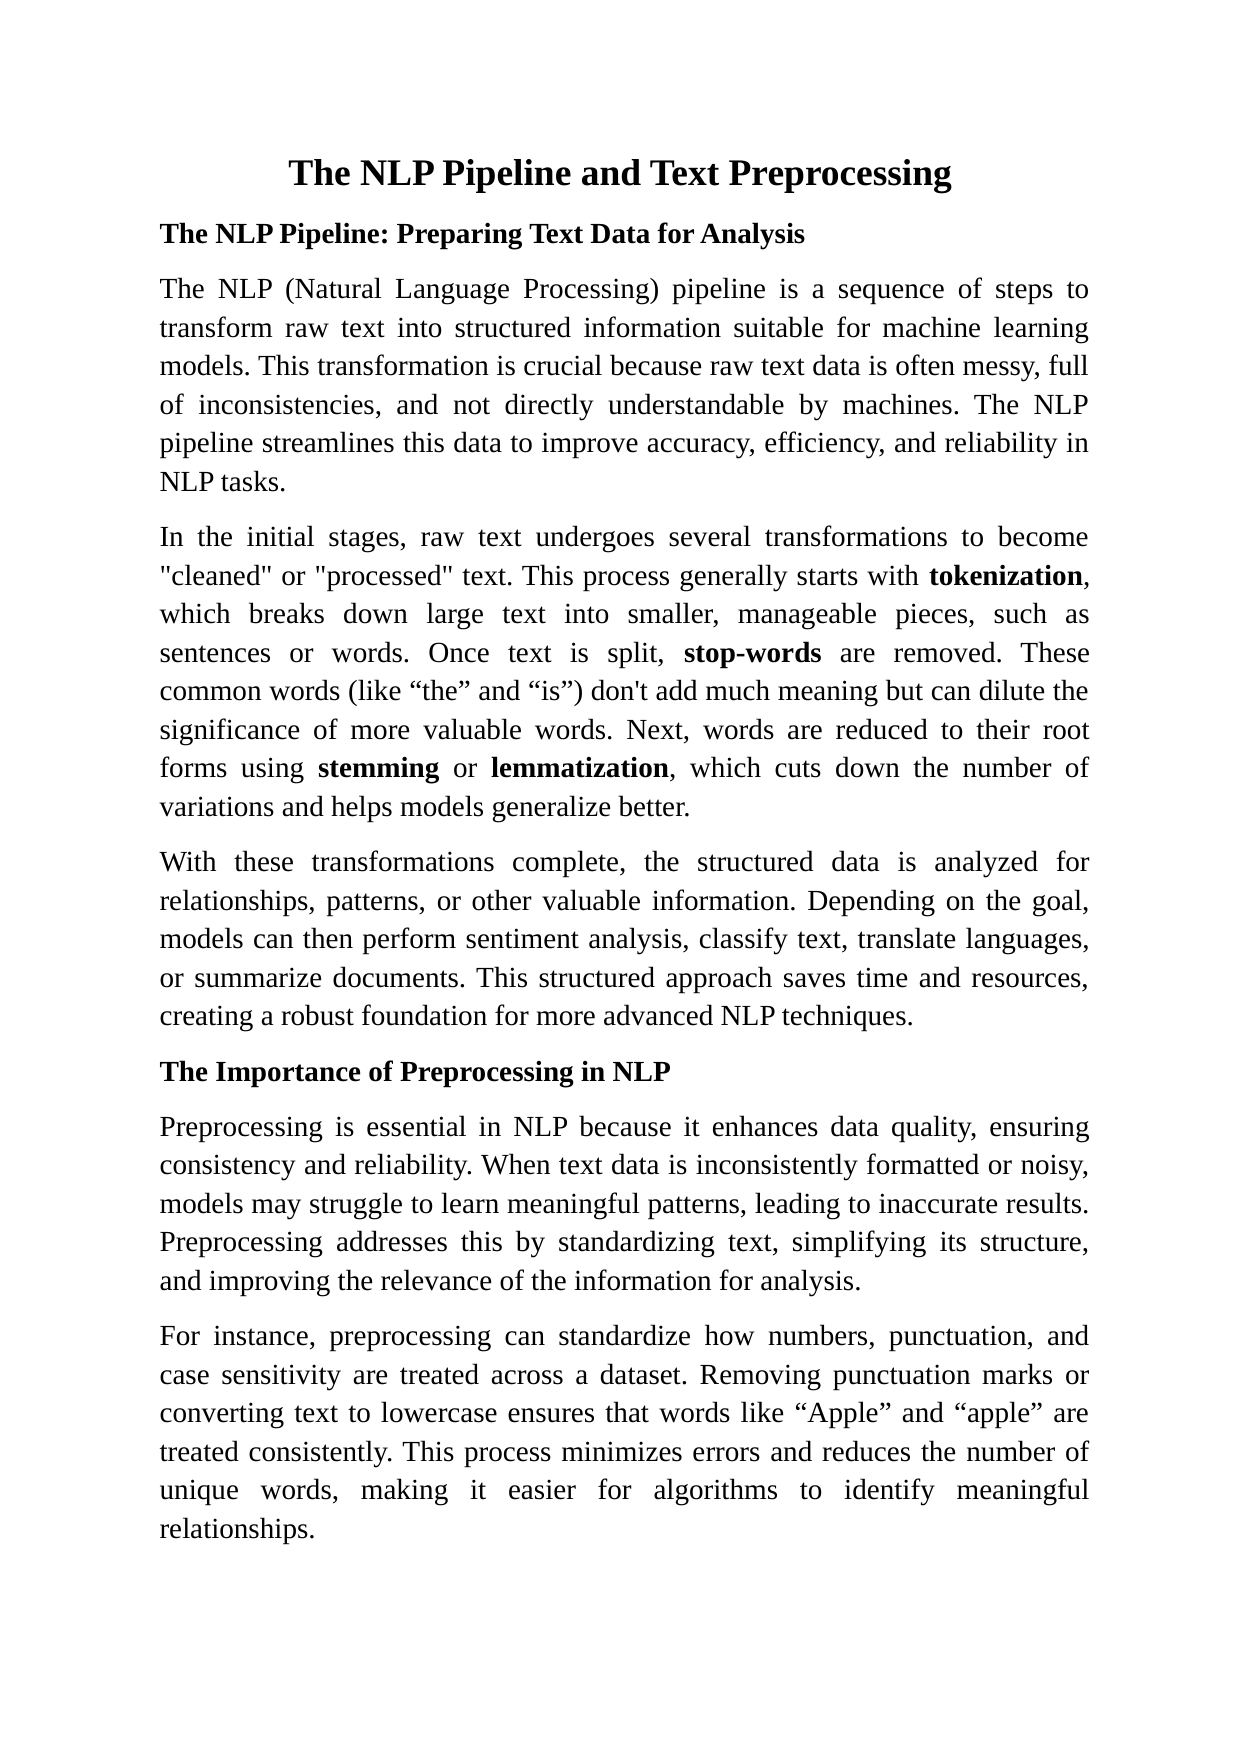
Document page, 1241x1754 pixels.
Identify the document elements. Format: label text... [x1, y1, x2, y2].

text The NLP Pipeline and Text Preprocessing [150, 150, 1090, 193]
text In the initial stages, raw text undergoes several transformations to become "cleaned" or "processed" text. This process generally starts with tokenization, which breaks down large text into smaller, manageable pieces, such as sentences or words. Once text is split, stop-words are removed. These common words (like “the” and “is”) don't add much meaning but can dilute the significance of more valuable words. Next, words are reduced to their root forms using stemming or lemmatization, which cuts down the number of variations and helps models generalize better. [159, 519, 1090, 823]
text The NLP (Natural Language Processing) pipeline is a sequence of steps to transform raw text into structured information suitable for machine learning models. This transformation is crucial because raw text data is often messy, full of inconsistencies, and not directly understandable by machines. The NLP pipeline streamlines this data to improve accuracy, efficiency, and reliability in NLP tasks. [159, 271, 1090, 498]
text With these transformations complete, the structured data is analyzed for relationships, patterns, or other valuable information. Depending on the goal, models can then perform sentiment analysis, classify text, translate languages, or summarize documents. This structured approach saves time and resources, creating a robust foundation for more advanced NLP techniques. [159, 844, 1090, 1032]
text The Importance of Preprocessing in NLP [159, 1054, 1090, 1087]
text The NLP Pipeline: Preparing Text Data for Analysis [159, 216, 1090, 250]
text For instance, preprocessing can standardize how numbers, punctuation, and case sensitivity are treated across a dataset. Removing punctuation marks or converting text to lowercase ensures that words like “Apple” and “apple” are treated consistently. This process minimizes errors and reduces the number of unique words, making it easier for algorithms to identify meaningful relationships. [159, 1318, 1090, 1544]
text Preprocessing is essential in NLP because it enhances data quality, ensuring consistency and reliability. When text data is inconsistently formatted or noisy, models may struggle to learn meaningful patterns, leading to inaccurate results. Preprocessing addresses this by standardizing text, simplifying its structure, and improving the relevance of the information for analysis. [159, 1109, 1090, 1297]
